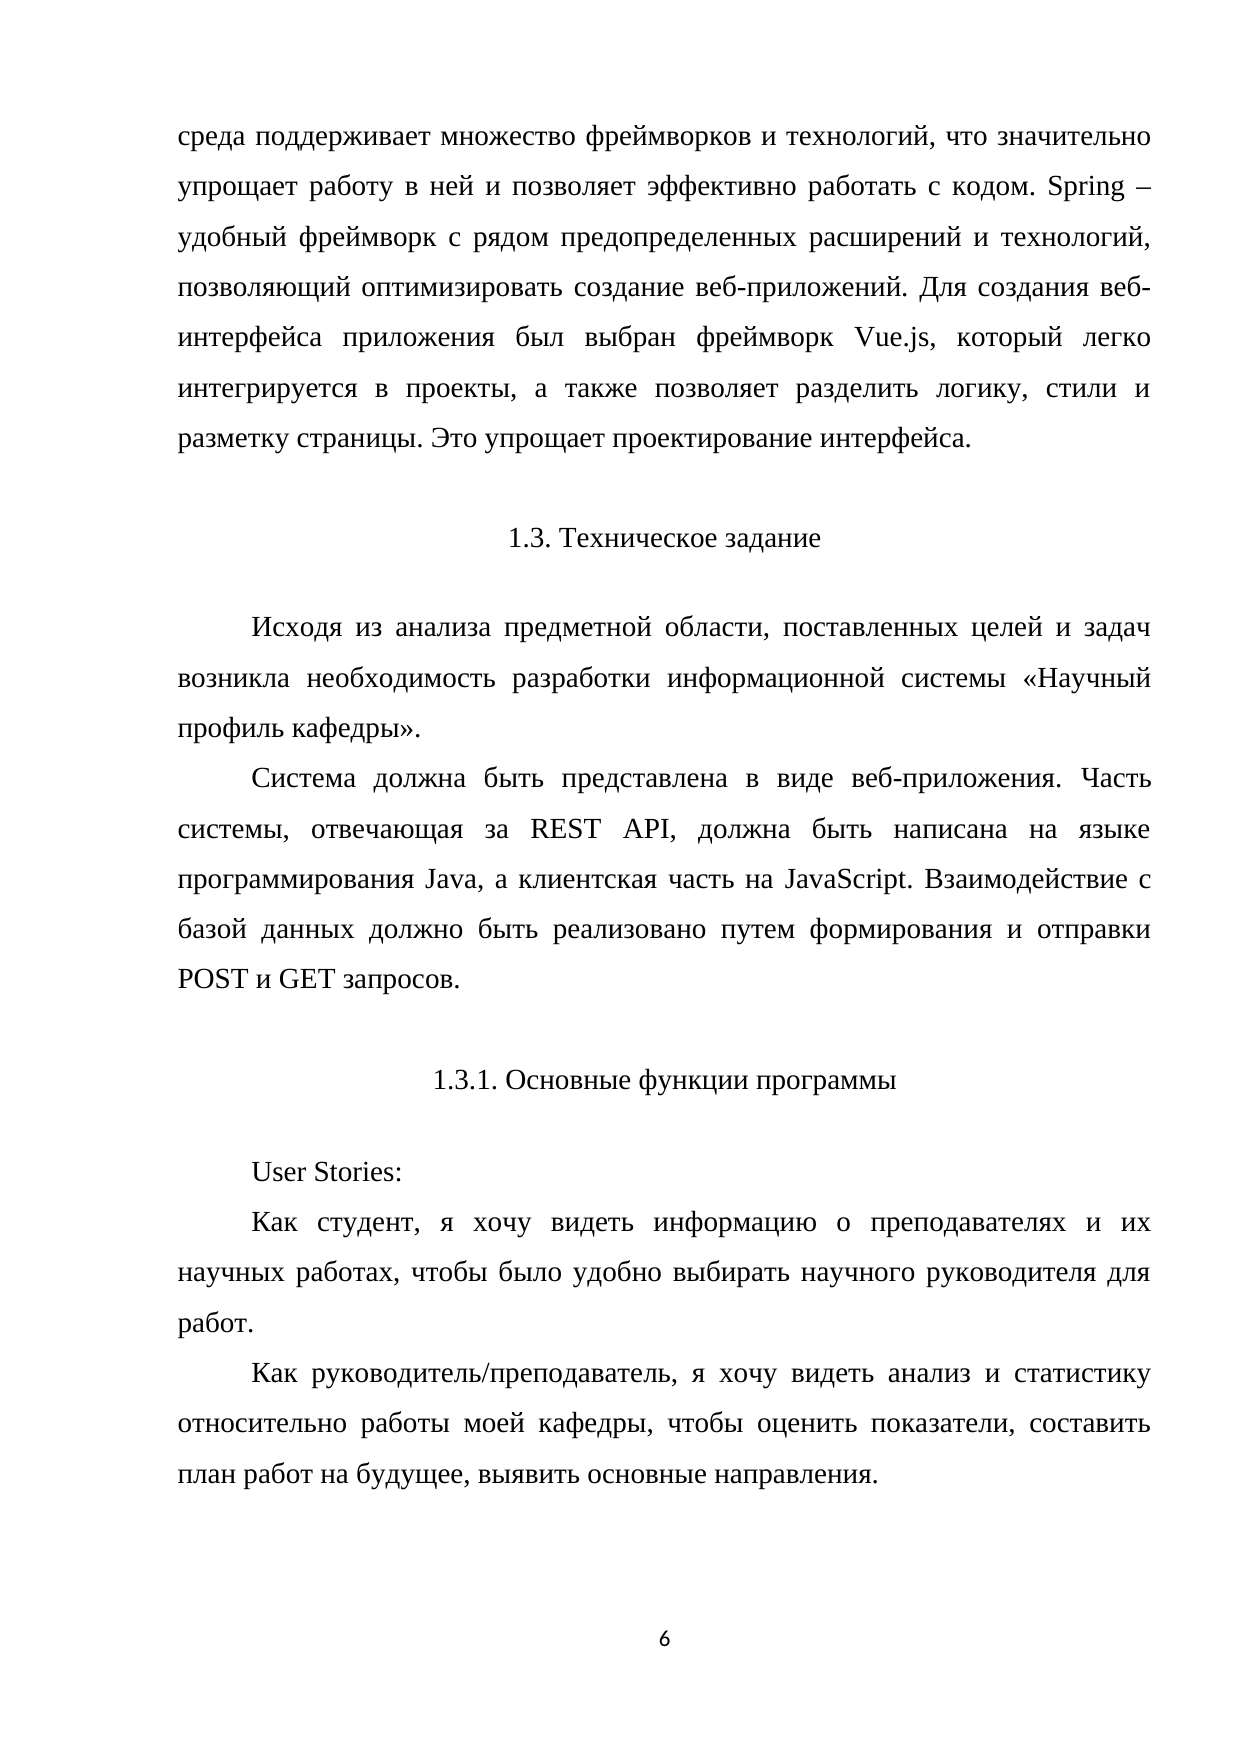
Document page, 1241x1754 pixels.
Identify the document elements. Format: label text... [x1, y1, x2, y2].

subtitle 1.3.1. Основные функции программы [177, 1062, 1152, 1096]
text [177, 118, 1152, 453]
text Исходя из анализа предметной области, поставленных целей и задач возникла необходимость разработки информационной системы «Научный профиль кафедры». [177, 609, 1152, 744]
subtitle 1.3. Техническое задание [177, 521, 1152, 554]
text Система должна быть представлена в виде веб-приложения. Часть системы, отвечающая за REST API, должна быть написана на языке программирования Java, а клиентская часть на JavaScript. Взаимодействие с базой данных должно быть реализовано путем формирования и отправки POST и GET запросов. [177, 760, 1152, 995]
text User Stories: [177, 1154, 1152, 1187]
text Как студент, я хочу видеть информацию о преподавателях и их научных работах, чтобы было удобно выбирать научного руководителя для работ. [177, 1204, 1152, 1338]
text Как руководитель/преподаватель, я хочу видеть анализ и статистику относительно работы моей кафедры, чтобы оценить показатели, составить план работ на будущее, выявить основные направления. [177, 1355, 1152, 1489]
